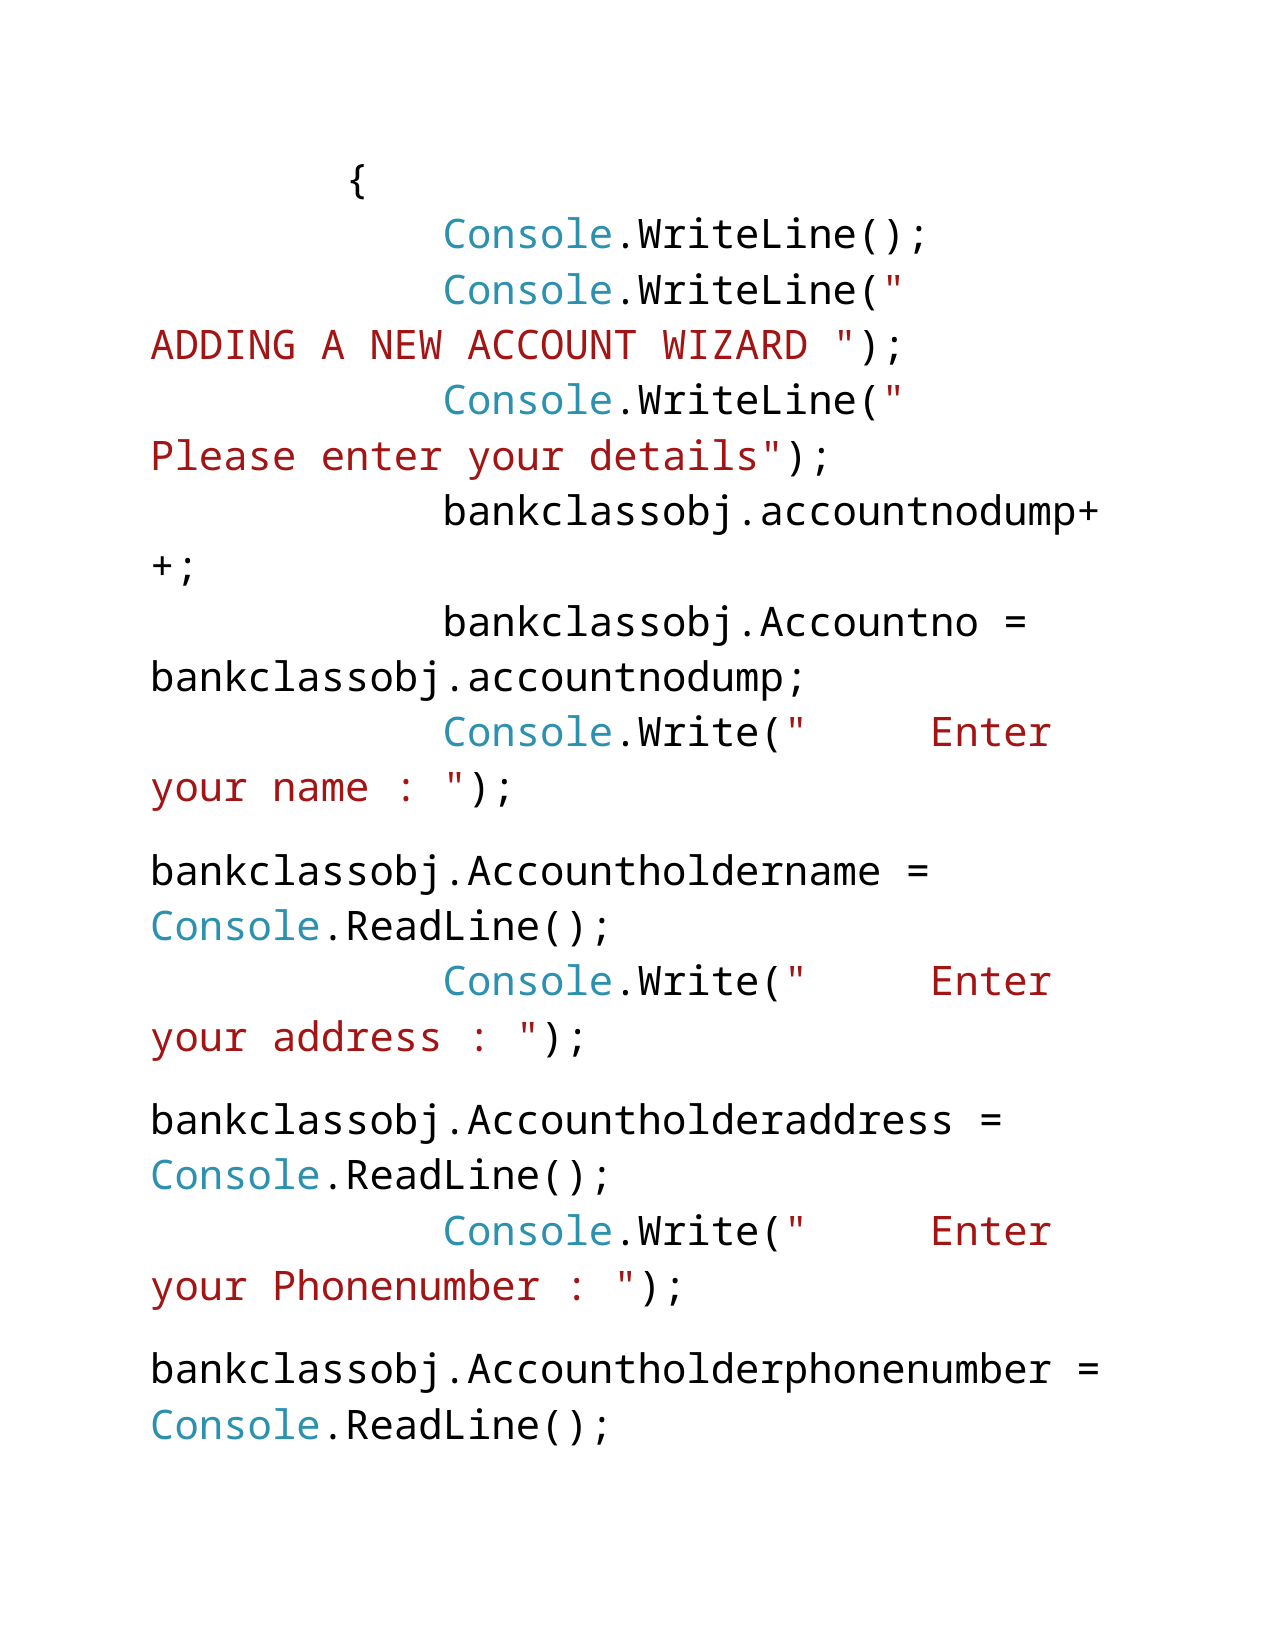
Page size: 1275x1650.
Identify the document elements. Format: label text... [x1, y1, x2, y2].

text Console.Write(" Enter your address : "); [150, 952, 1125, 1063]
text bankclassobj.Accountno = bankclassobj.accountnodump; [150, 592, 1125, 703]
text bankclassobj.Accountholderphonenumber = Console.ReadLine(); [150, 1312, 1125, 1451]
text bankclassobj.Accountholdername = Console.ReadLine(); [150, 814, 1125, 952]
text Console.WriteLine(" ADDING A NEW ACCOUNT WIZARD "); [150, 261, 1125, 371]
text { [150, 150, 1125, 205]
text Console.WriteLine(); [150, 205, 1125, 261]
text Console.Write(" Enter your Phonenumber : "); [150, 1202, 1125, 1312]
text bankclassobj.accountnodump++; [150, 482, 1125, 592]
text Console.Write(" Enter your name : "); [150, 703, 1125, 814]
text bankclassobj.Accountholderaddress = Console.ReadLine(); [150, 1063, 1125, 1202]
text Console.WriteLine(" Please enter your details"); [150, 371, 1125, 482]
